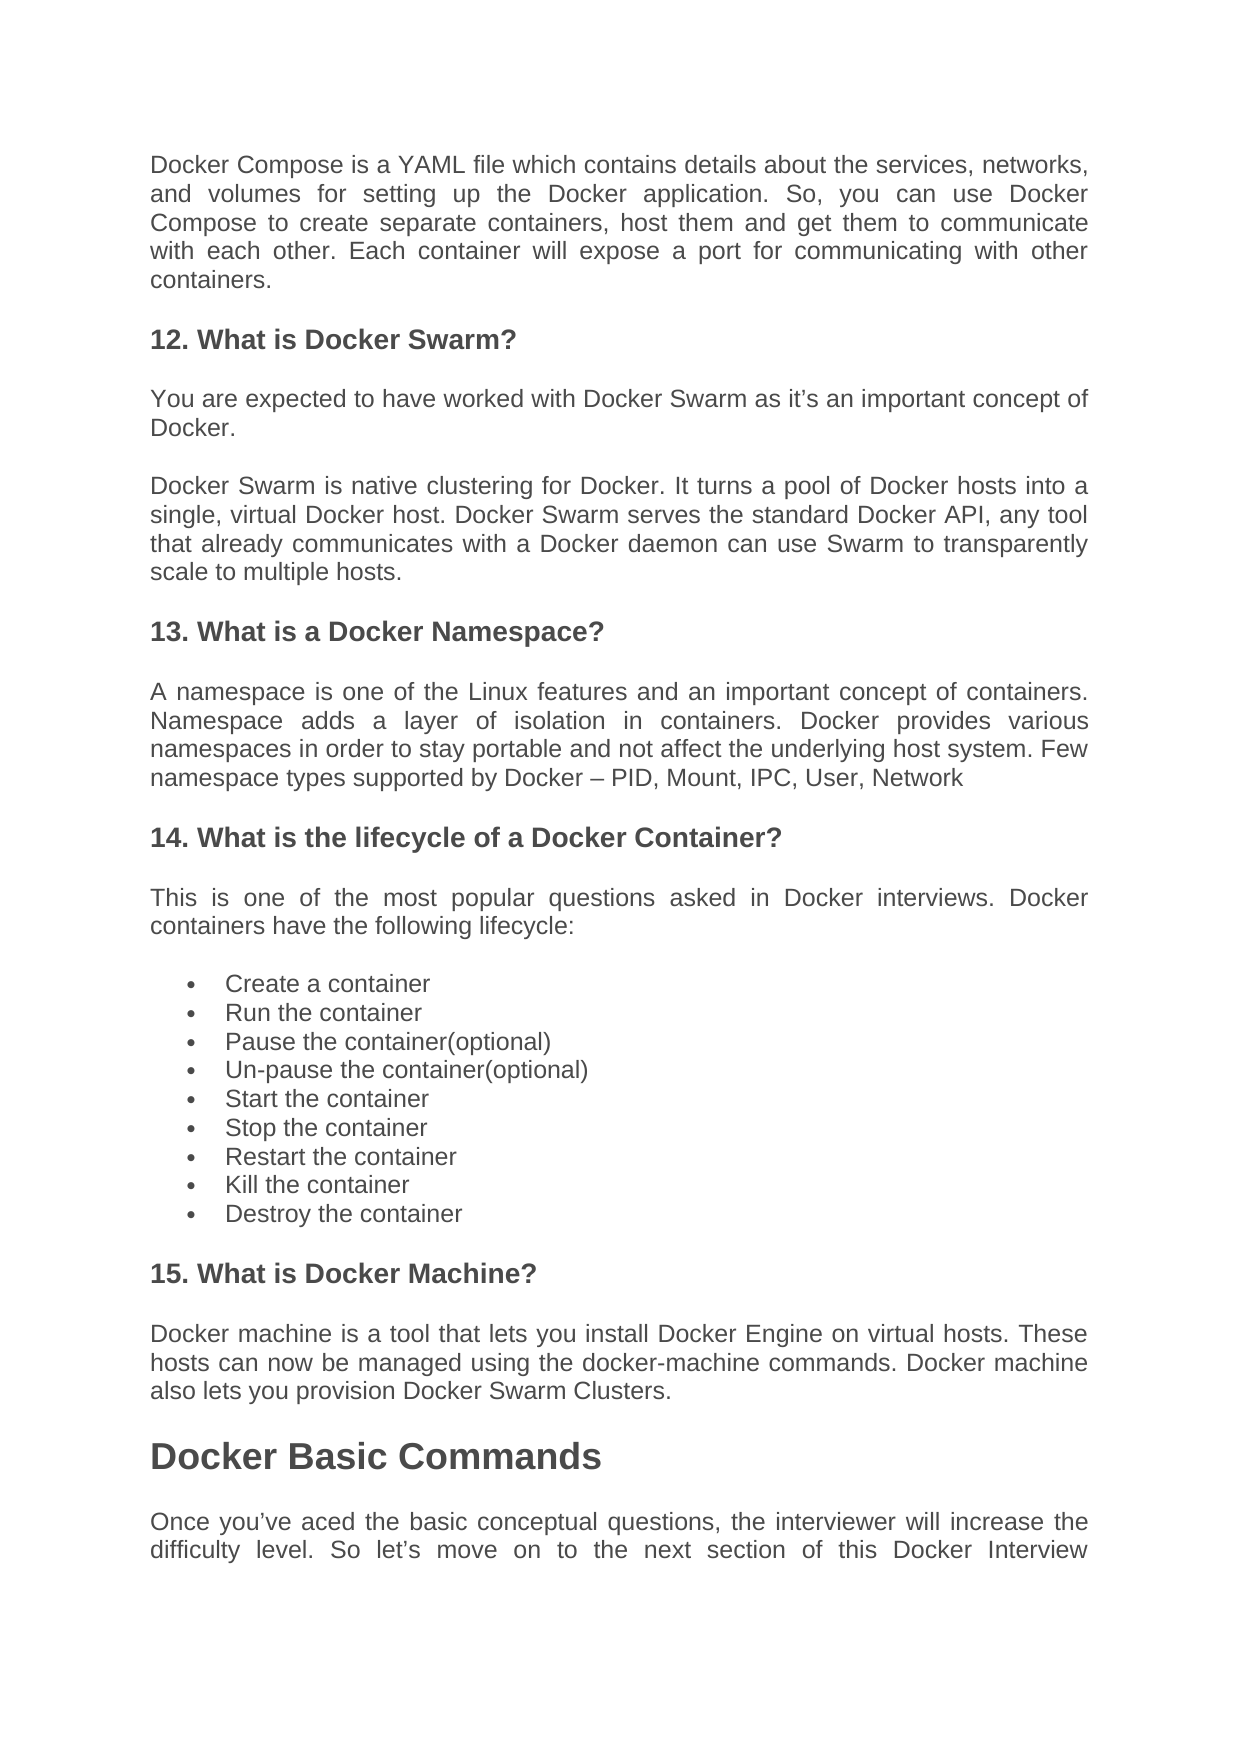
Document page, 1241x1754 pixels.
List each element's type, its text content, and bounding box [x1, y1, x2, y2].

list Pause the container(optional) [187, 1027, 1090, 1056]
text 15. What is Docker Machine? [150, 1257, 1090, 1289]
text A namespace is one of the Linux features and an important concept of containers. Namespace adds a layer of isolation in containers. Docker provides various namespaces in order to stay portable and not affect the underlying host system. Few namespace types supported by Docker – PID, Mount, IPC, User, Network [150, 677, 1090, 792]
list Start the container [187, 1084, 1090, 1113]
text Docker Swarm is native clustering for Docker. It turns a pool of Docker hosts into a single, virtual Docker host. Docker Swarm serves the standard Docker API, any tool that already communicates with a Docker daemon can use Swarm to transparently scale to multiple hosts. [150, 471, 1090, 586]
text You are expected to have worked with Docker Swarm as it’s an important concept of Docker. [150, 384, 1090, 442]
text 14. What is the lifecycle of a Docker Container? [150, 821, 1090, 853]
text 13. What is a Docker Namespace? [150, 615, 1090, 648]
text Docker Compose is a YAML file which contains details about the services, networks, and volumes for setting up the Docker application. So, you can use Docker Compose to create separate containers, host them and get them to communicate with each other. Each container will expose a port for communicating with other containers. [150, 150, 1090, 294]
text This is one of the most popular questions asked in Docker interviews. Docker containers have the following lifecycle: [150, 883, 1090, 940]
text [150, 1506, 1090, 1564]
text 12. What is Docker Swarm? [150, 323, 1090, 355]
list Stop the container [187, 1113, 1090, 1142]
text Docker machine is a tool that lets you install Docker Engine on virtual hosts. These hosts can now be managed using the docker-machine commands. Docker machine also lets you provision Docker Swarm Clusters. [150, 1319, 1090, 1405]
list Create a container [187, 969, 1090, 998]
list Un-pause the container(optional) [187, 1056, 1090, 1084]
list Restart the container [187, 1142, 1090, 1171]
list Run the container [187, 998, 1090, 1027]
list Destroy the container [187, 1199, 1090, 1228]
text Docker Basic Commands [150, 1434, 1090, 1477]
list Kill the container [187, 1171, 1090, 1199]
